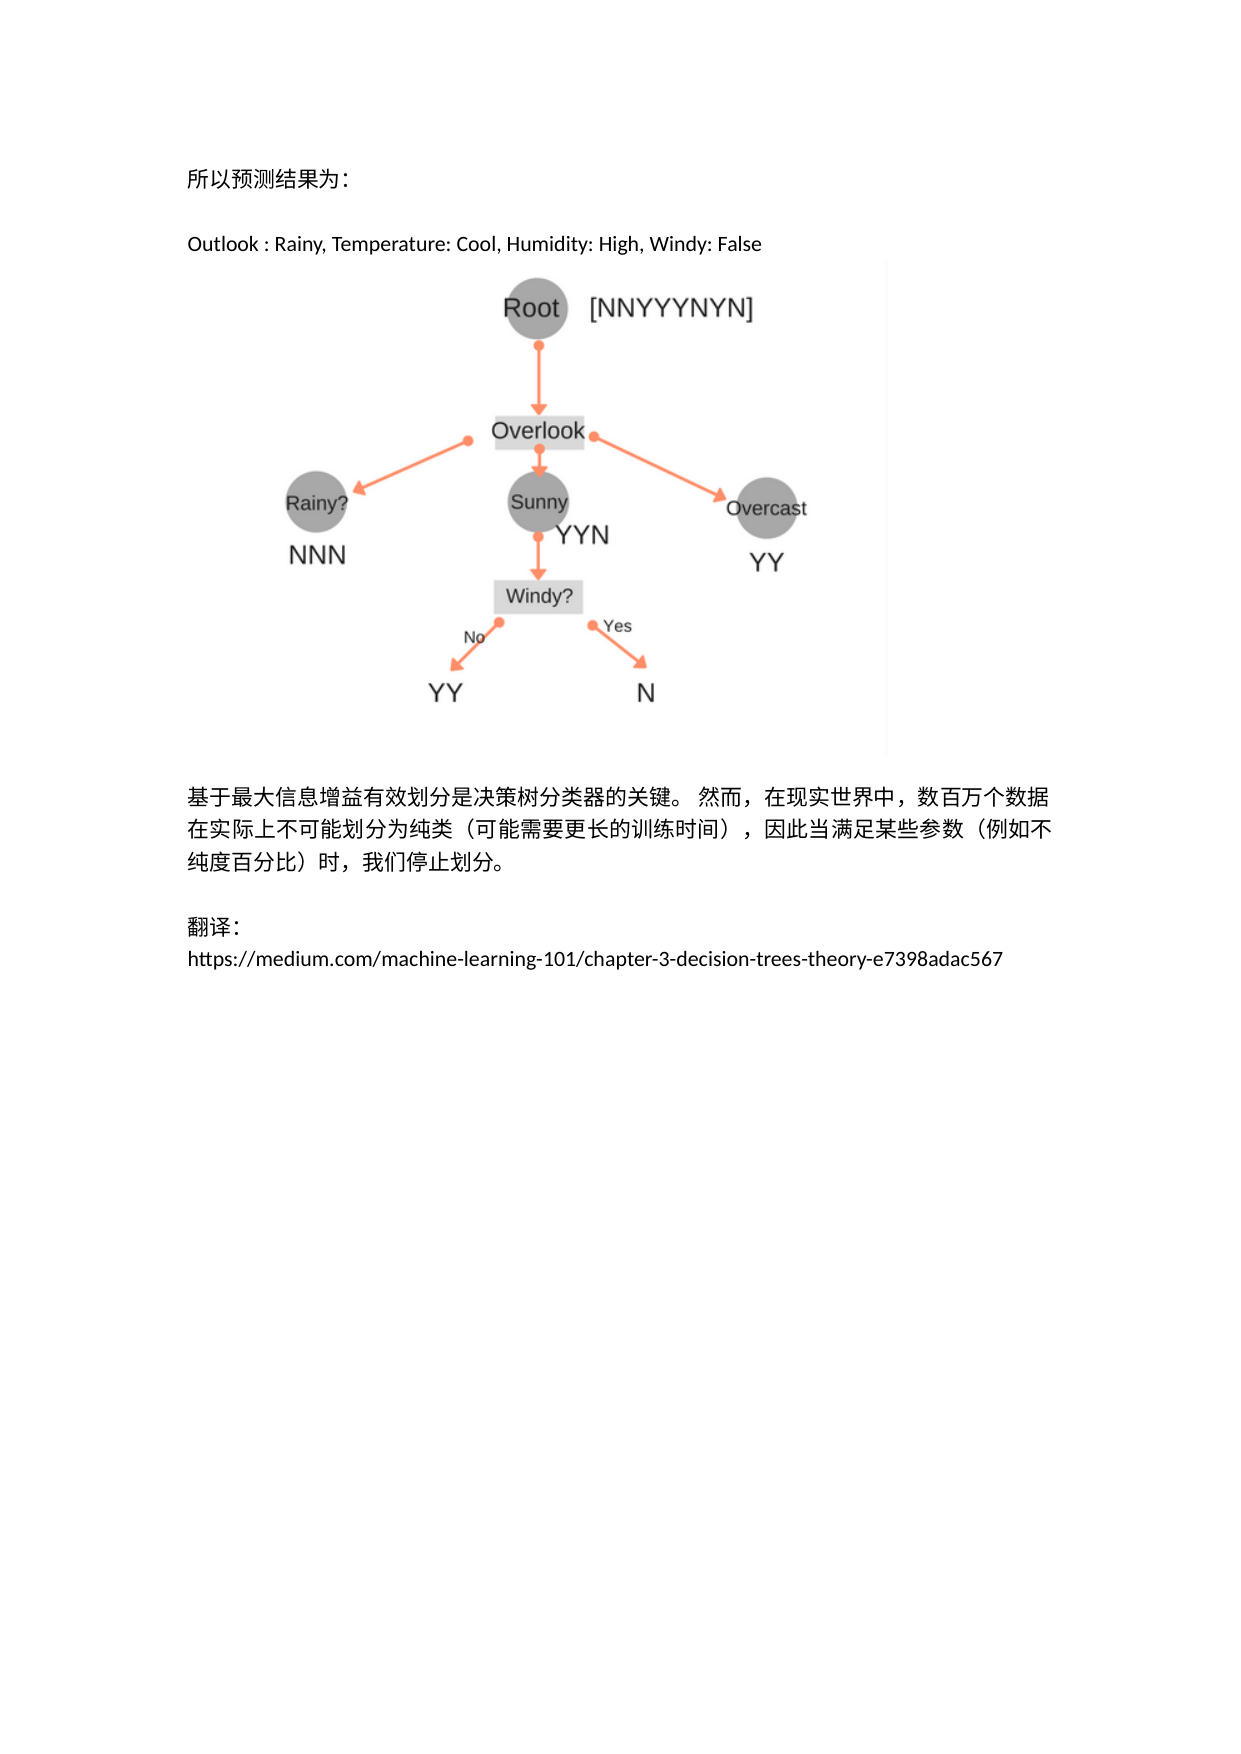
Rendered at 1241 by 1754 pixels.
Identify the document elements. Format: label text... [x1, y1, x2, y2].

text Outlook : Rainy, Temperature: Cool, Humidity: High, Windy: False [187, 227, 1053, 259]
text 基于最大信息增益有效划分是决策树分类器的关键。 然而，在现实世界中，数百万个数据在实际上不可能划分为纯类（可能需要更长的训练时间），因此当满足某些参数（例如不纯度百分比）时，我们停止划分。 [187, 779, 1053, 877]
text 翻译： [187, 909, 1053, 942]
text https://medium.com/machine-learning-101/chapter-3-decision-trees-theory-e7398adac567 [187, 942, 1053, 974]
text 所以预测结果为： [187, 162, 1053, 194]
picture [187, 259, 888, 756]
